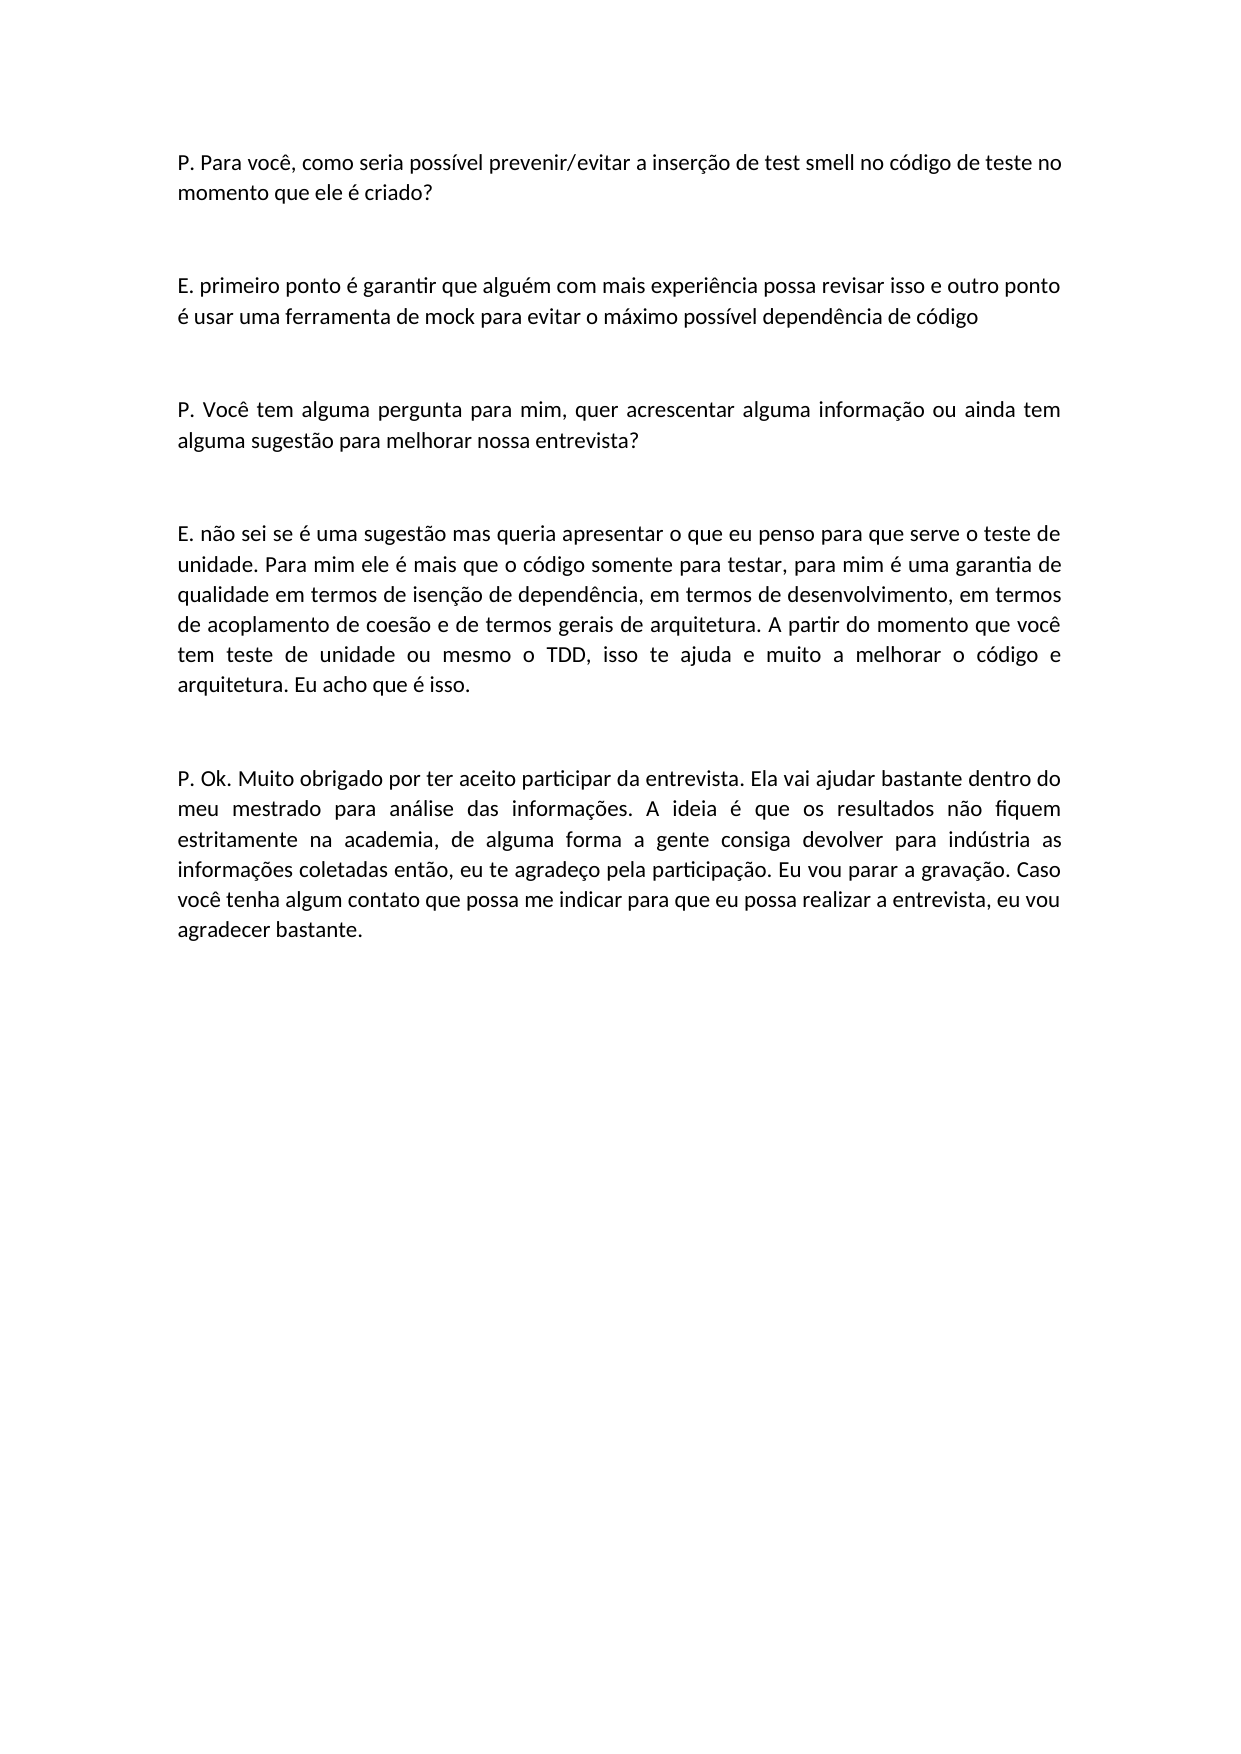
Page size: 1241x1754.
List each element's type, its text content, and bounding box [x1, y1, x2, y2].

text P. Para você, como seria possível prevenir/evitar a inserção de test smell no código de teste no momento que ele é criado? [177, 148, 1063, 206]
text E. primeiro ponto é garantir que alguém com mais experiência possa revisar isso e outro ponto é usar uma ferramenta de mock para evitar o máximo possível dependência de código [177, 272, 1063, 330]
text P. Você tem alguma pergunta para mim, quer acrescentar alguma informação ou ainda tem alguma sugestão para melhorar nossa entrevista? [177, 396, 1063, 454]
text P. Ok. Muito obrigado por ter aceito participar da entrevista. Ela vai ajudar bastante dentro do meu mestrado para análise das informações. A ideia é que os resultados não fiquem estritamente na academia, de alguma forma a gente consiga devolver para indústria as informações coletadas então, eu te agradeço pela participação. Eu vou parar a gravação. Caso você tenha algum contato que possa me indicar para que eu possa realizar a entrevista, eu vou agradecer bastante. [177, 764, 1063, 943]
text E. não sei se é uma sugestão mas queria apresentar o que eu penso para que serve o teste de unidade. Para mim ele é mais que o código somente para testar, para mim é uma garantia de qualidade em termos de isenção de dependência, em termos de desenvolvimento, em termos de acoplamento de coesão e de termos gerais de arquitetura. A partir do momento que você tem teste de unidade ou mesmo o TDD, isso te ajuda e muito a melhorar o código e arquitetura. Eu acho que é isso. [177, 519, 1063, 698]
